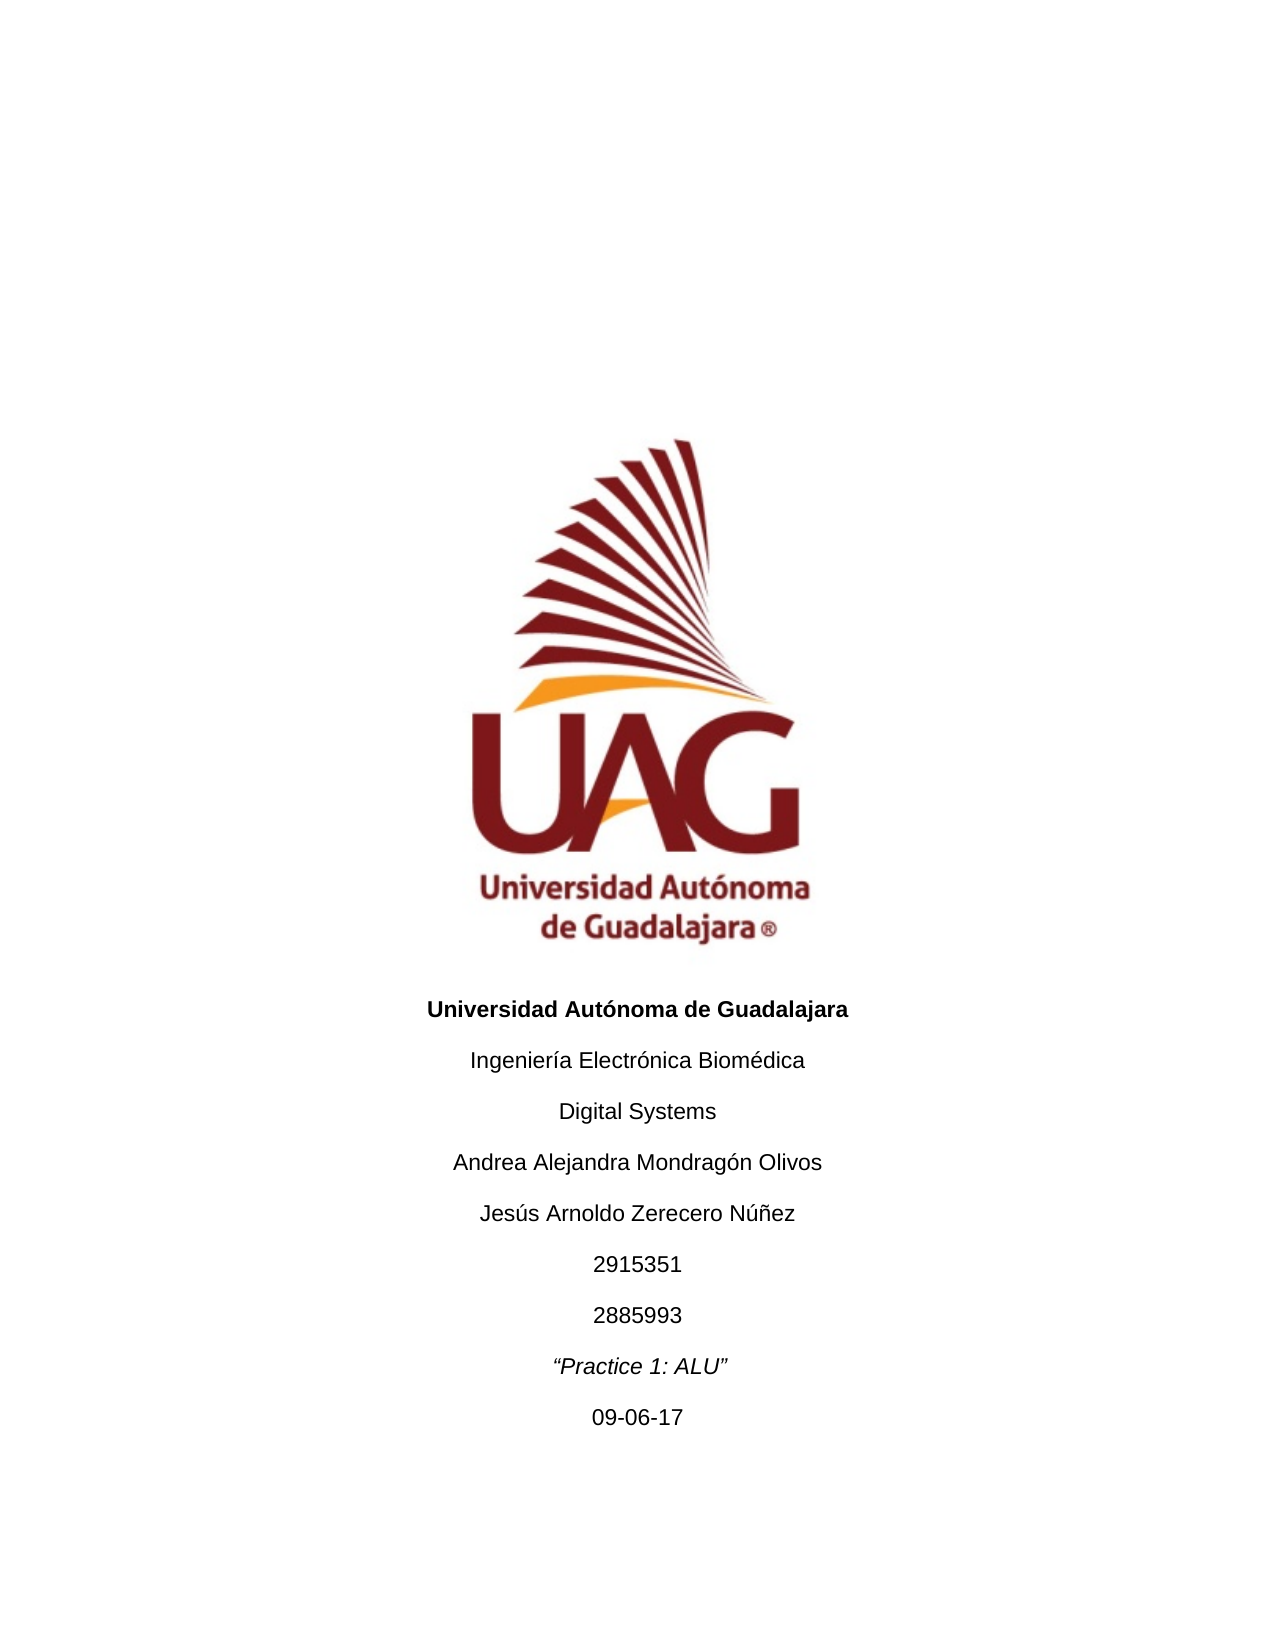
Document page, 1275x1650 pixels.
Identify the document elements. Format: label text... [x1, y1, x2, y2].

text Digital Systems [177, 1098, 1098, 1124]
text Ingeniería Electrónica Biomédica [177, 1047, 1098, 1073]
text Andrea Alejandra Mondragón Olivos [177, 1149, 1098, 1175]
text 2885993 [177, 1302, 1098, 1328]
text 2915351 [177, 1251, 1098, 1277]
text Jesús Arnoldo Zerecero Núñez [177, 1200, 1098, 1226]
picture [438, 414, 837, 974]
text 09-06-17 [177, 1404, 1098, 1431]
text “Practice 1: ALU” [177, 1353, 1098, 1379]
text Universidad Autónoma de Guadalajara [177, 996, 1098, 1022]
